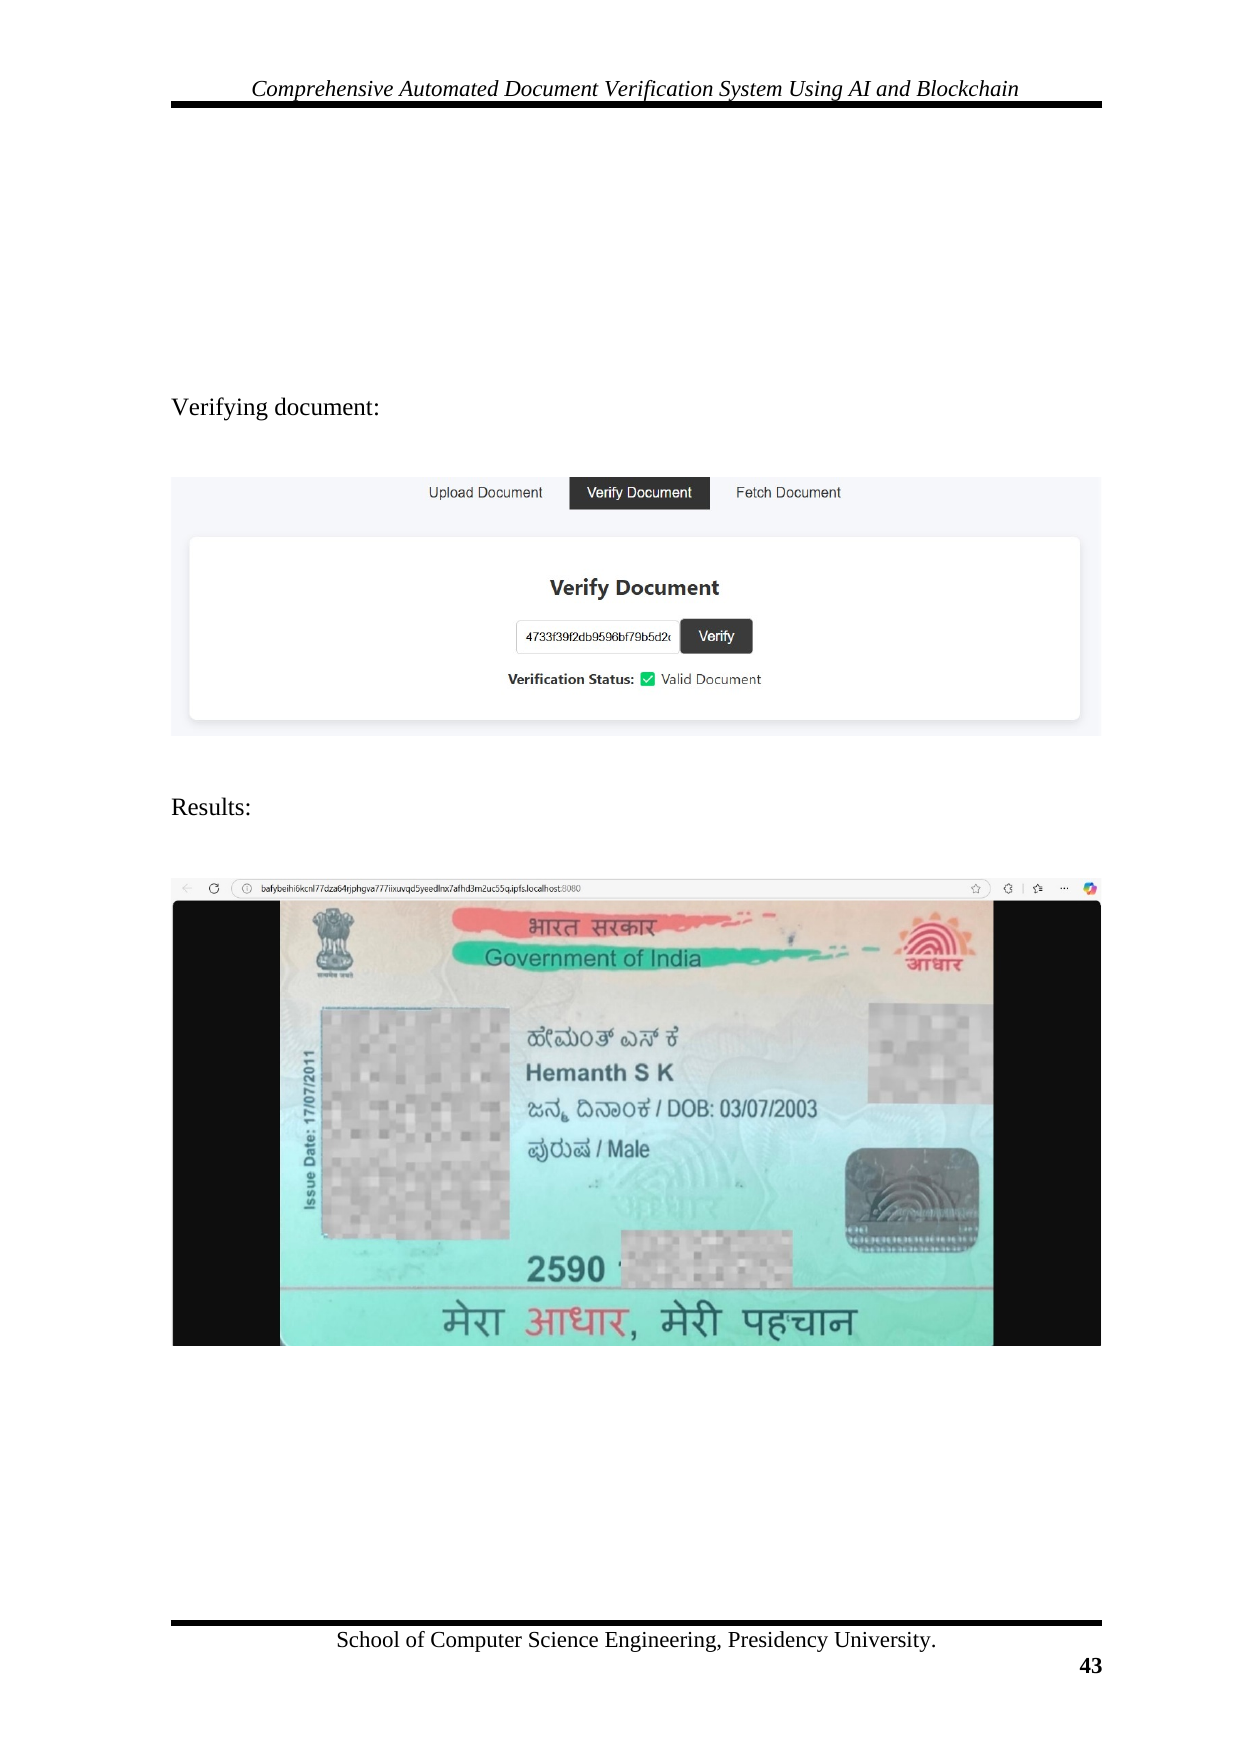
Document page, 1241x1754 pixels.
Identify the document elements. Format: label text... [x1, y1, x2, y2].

text Verifying document: [171, 392, 1102, 420]
picture [170, 477, 1102, 736]
text Results: [171, 792, 1102, 821]
picture [170, 878, 1102, 1346]
